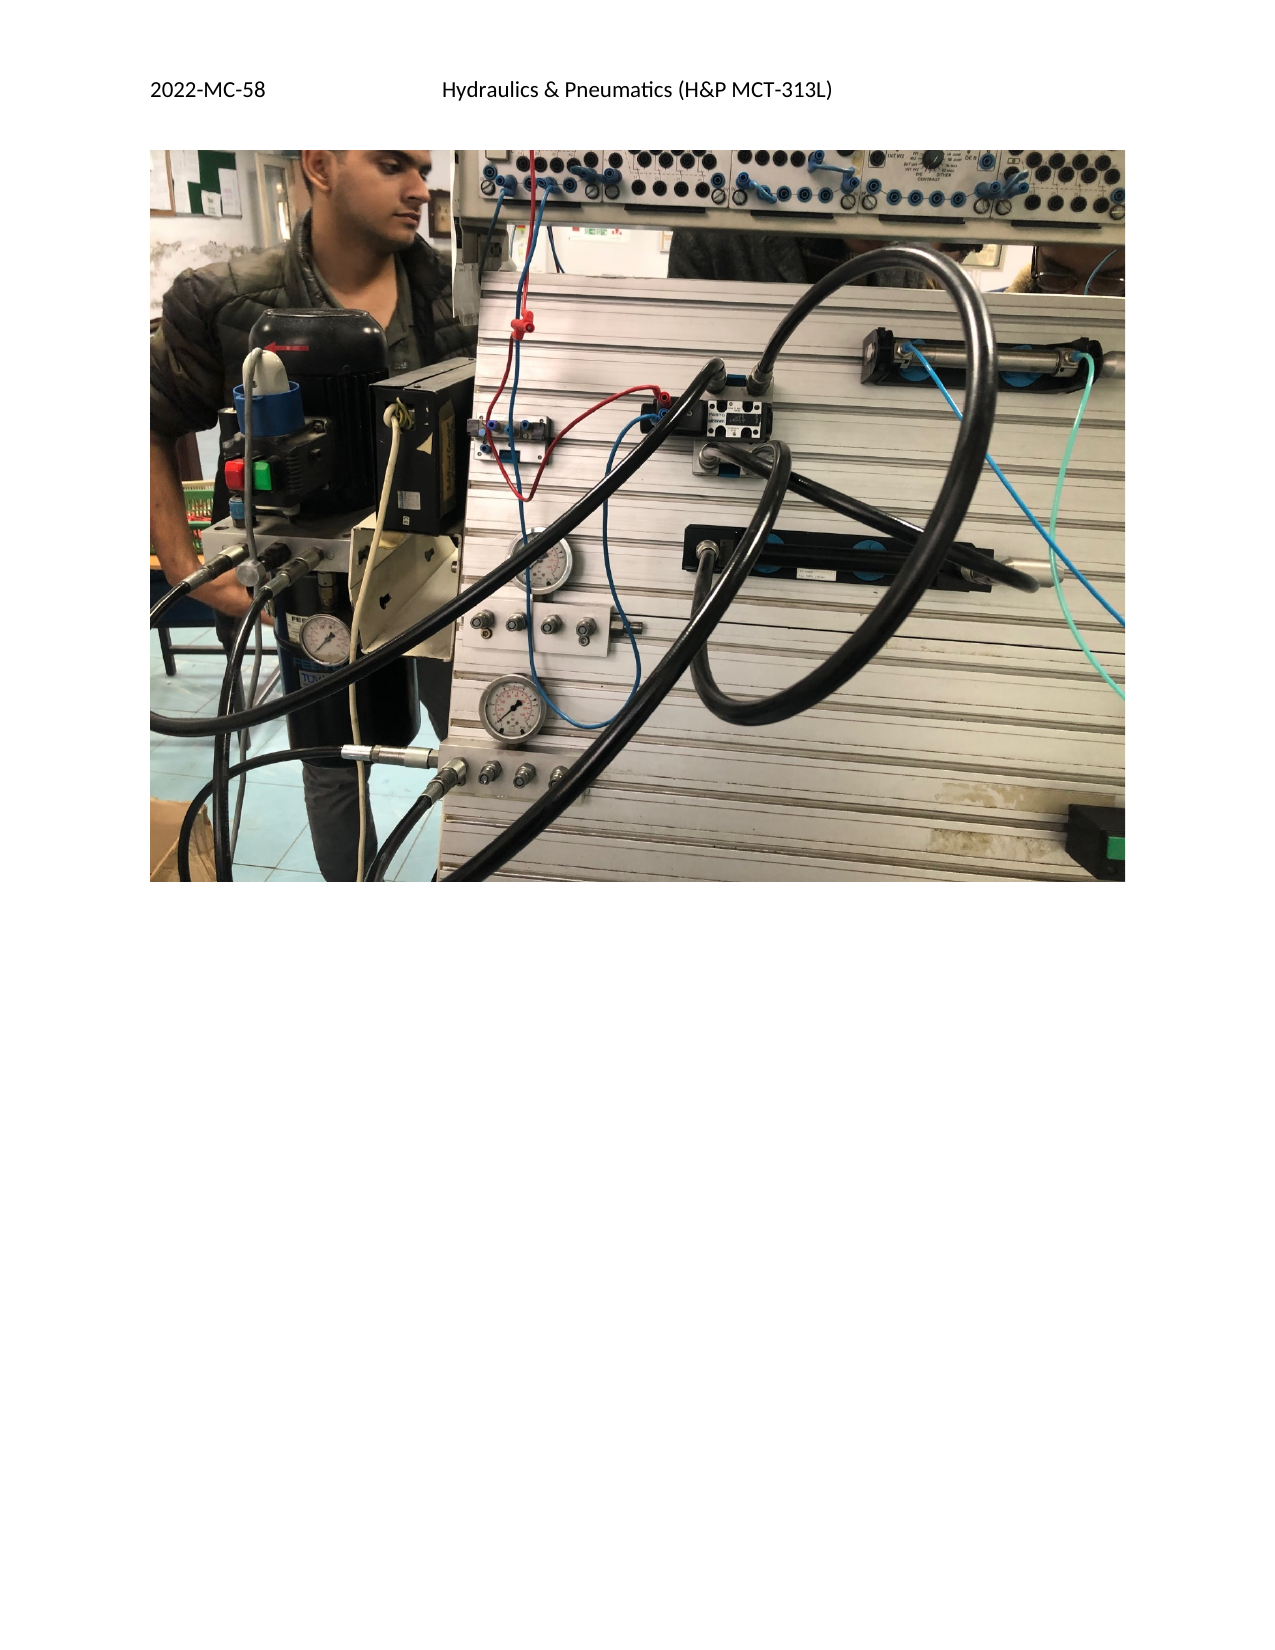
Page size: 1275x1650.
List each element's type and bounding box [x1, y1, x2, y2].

picture [150, 150, 1125, 882]
